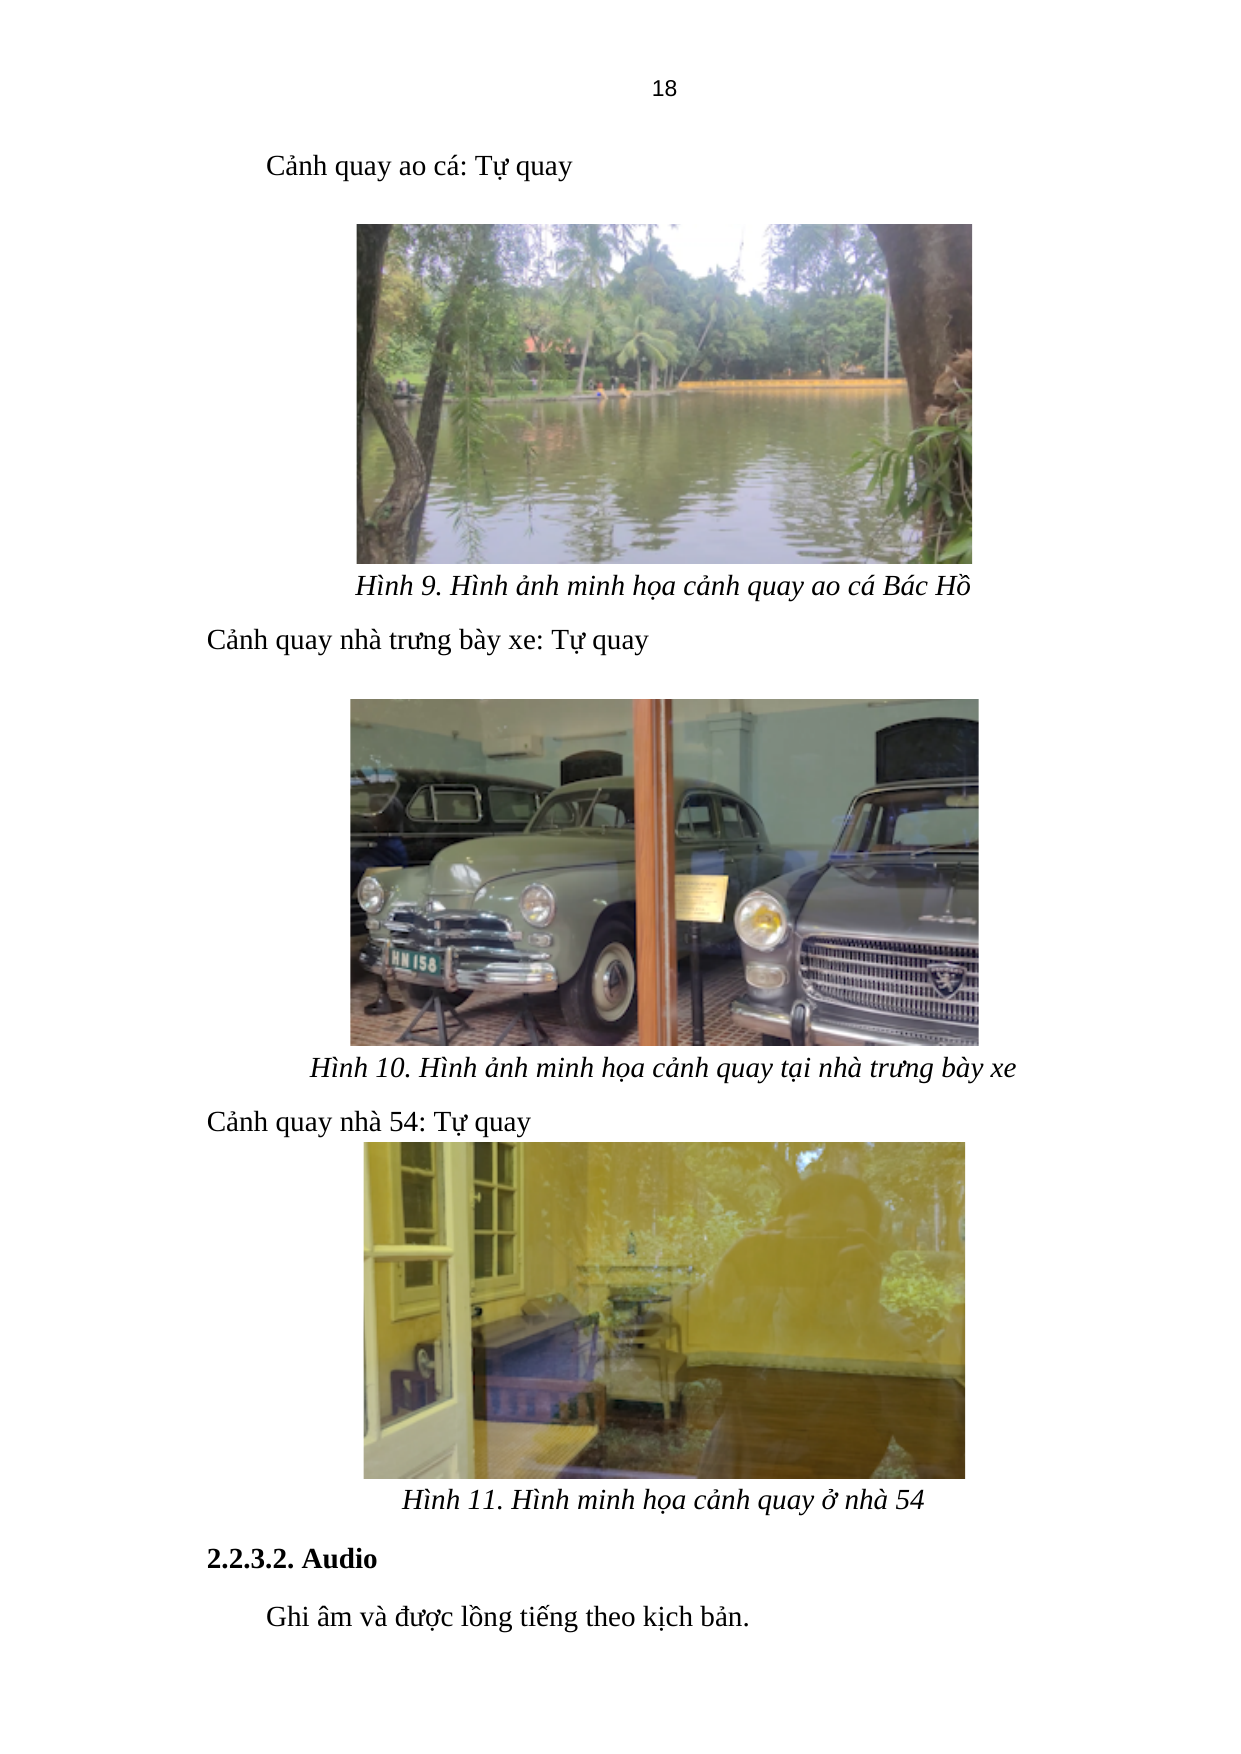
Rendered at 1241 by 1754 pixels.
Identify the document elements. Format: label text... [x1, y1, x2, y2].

picture [356, 224, 973, 564]
picture [350, 699, 979, 1046]
text Ghi âm và được lồng tiếng theo kịch bản. [207, 1599, 1122, 1633]
text Cảnh quay ao cá: Tự quay [207, 148, 1122, 181]
text Hình 9. Hình ảnh minh họa cảnh quay ao cá Bác Hồ [207, 568, 1122, 601]
text Cảnh quay nhà 54: Tự quay [207, 1104, 1122, 1138]
picture [363, 1142, 966, 1479]
text Hình 10. Hình ảnh minh họa cảnh quay tại nhà trưng bày xe [207, 1050, 1122, 1083]
text Cảnh quay nhà trưng bày xe: Tự quay [207, 622, 1122, 656]
subtitle 2.2.3.2. Audio [207, 1541, 1122, 1574]
text Hình 11. Hình minh họa cảnh quay ở nhà 54 [207, 1482, 1122, 1516]
